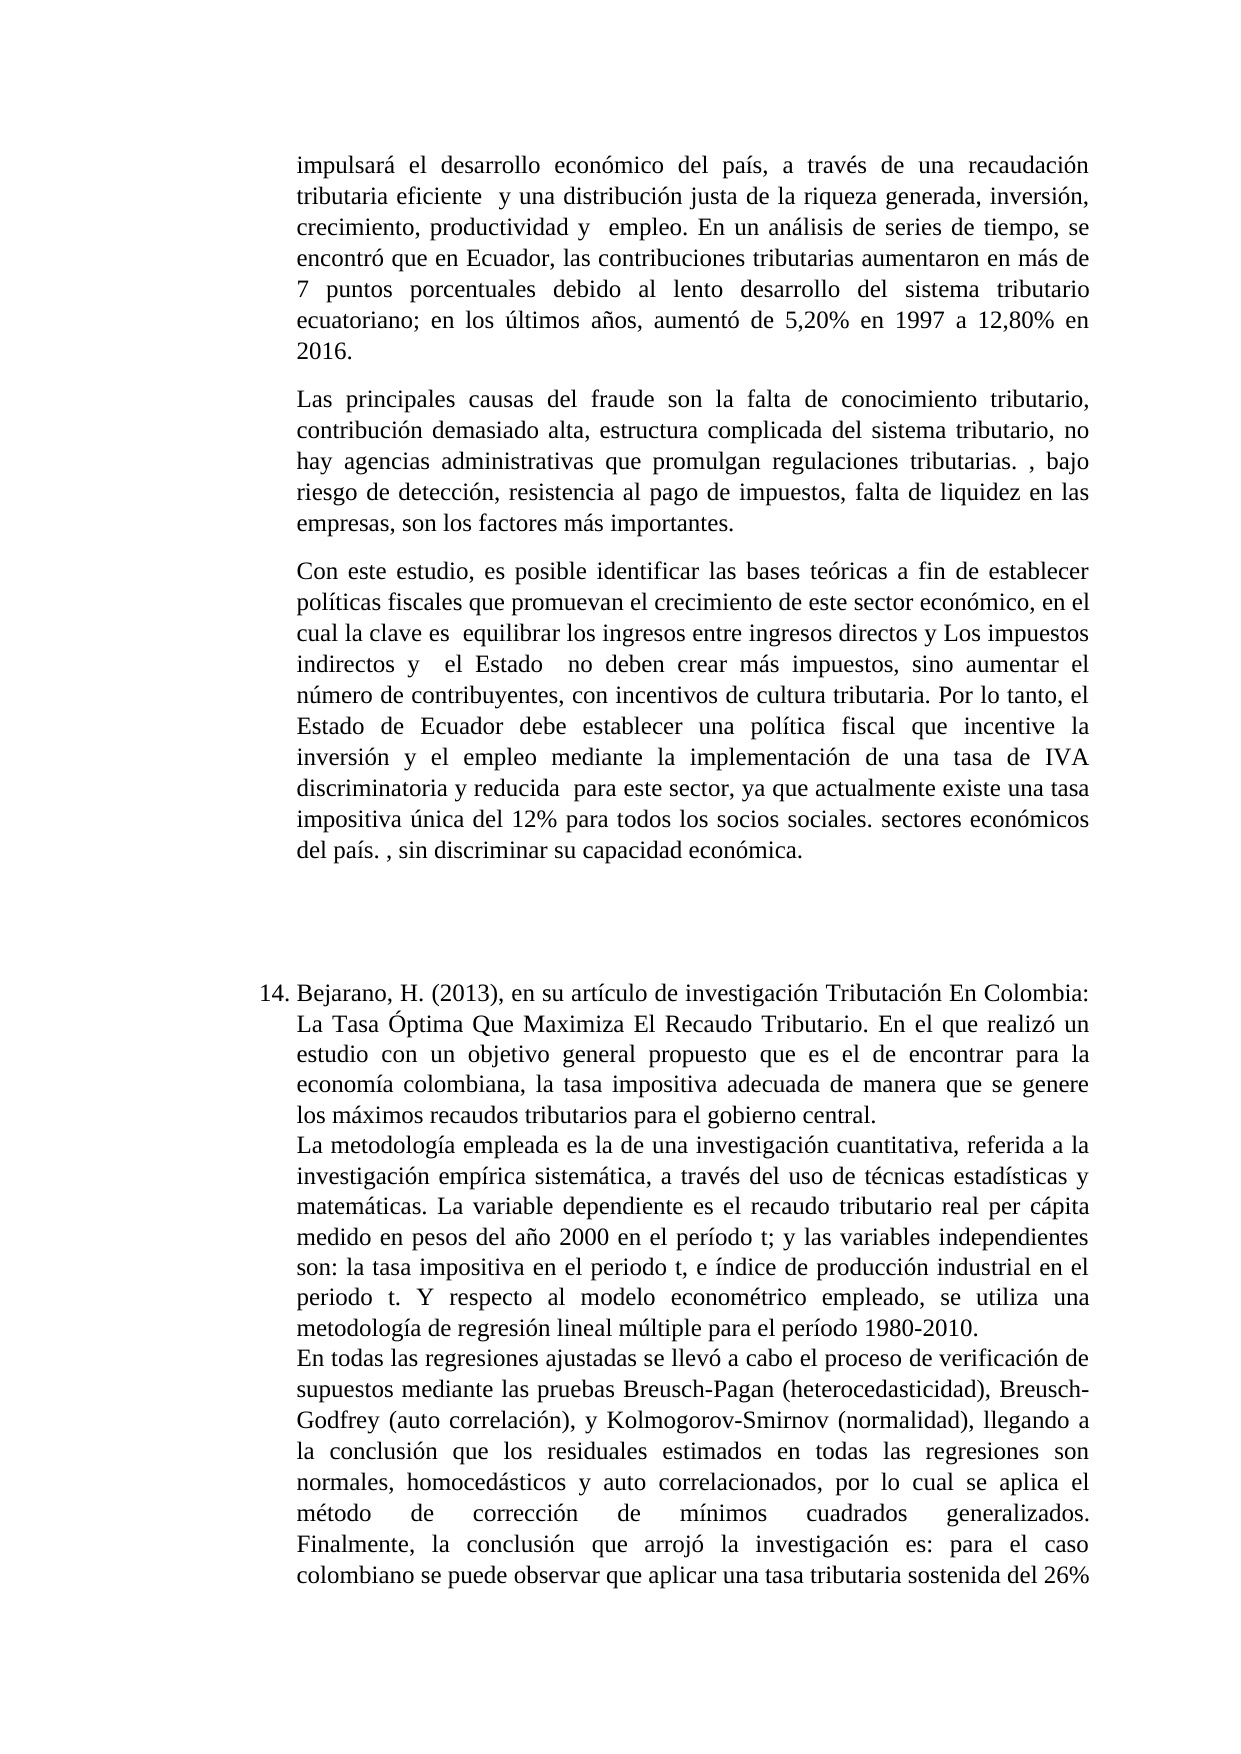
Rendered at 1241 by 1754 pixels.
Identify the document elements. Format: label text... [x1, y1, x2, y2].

list Bejarano, H. (2013), en su artículo de investigación Tributación En Colombia: La Tasa Óptima Que Maximiza El Recaudo Tributario. En el que realizó un estudio con un objetivo general propuesto que es el de encontrar para la economía colombiana, la tasa impositiva adecuada de manera que se genere los máximos recaudos tributarios para el gobierno central. [259, 978, 1090, 1129]
text La metodología empleada es la de una investigación cuantitativa, referida a la investigación empírica sistemática, a través del uso de técnicas estadísticas y matemáticas. La variable dependiente es el recaudo tributario real per cápita medido en pesos del año 2000 en el período t; y las variables independientes son: la tasa impositiva en el periodo t, e índice de producción industrial en el periodo t. Y respecto al modelo econométrico empleado, se utiliza una metodología de regresión lineal múltiple para el período 1980-2010. [296, 1130, 1090, 1342]
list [259, 150, 1090, 365]
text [296, 1343, 1090, 1589]
text Con este estudio, es posible identificar las bases teóricas a fin de establecer políticas fiscales que promuevan el crecimiento de este sector económico, en el cual la clave es equilibrar los ingresos entre ingresos directos y Los impuestos indirectos y el Estado no deben crear más impuestos, sino aumentar el número de contribuyentes, con incentivos de cultura tributaria. Por lo tanto, el Estado de Ecuador debe establecer una política fiscal que incentive la inversión y el empleo mediante la implementación de una tasa de IVA discriminatoria y reducida para este sector, ya que actualmente existe una tasa impositiva única del 12% para todos los socios sociales. sectores económicos del país. , sin discriminar su capacidad económica. [296, 556, 1090, 864]
text Las principales causas del fraude son la falta de conocimiento tributario, contribución demasiado alta, estructura complicada del sistema tributario, no hay agencias administrativas que promulgan regulaciones tributarias. , bajo riesgo de detección, resistencia al pago de impuestos, falta de liquidez en las empresas, son los factores más importantes. [296, 384, 1090, 537]
